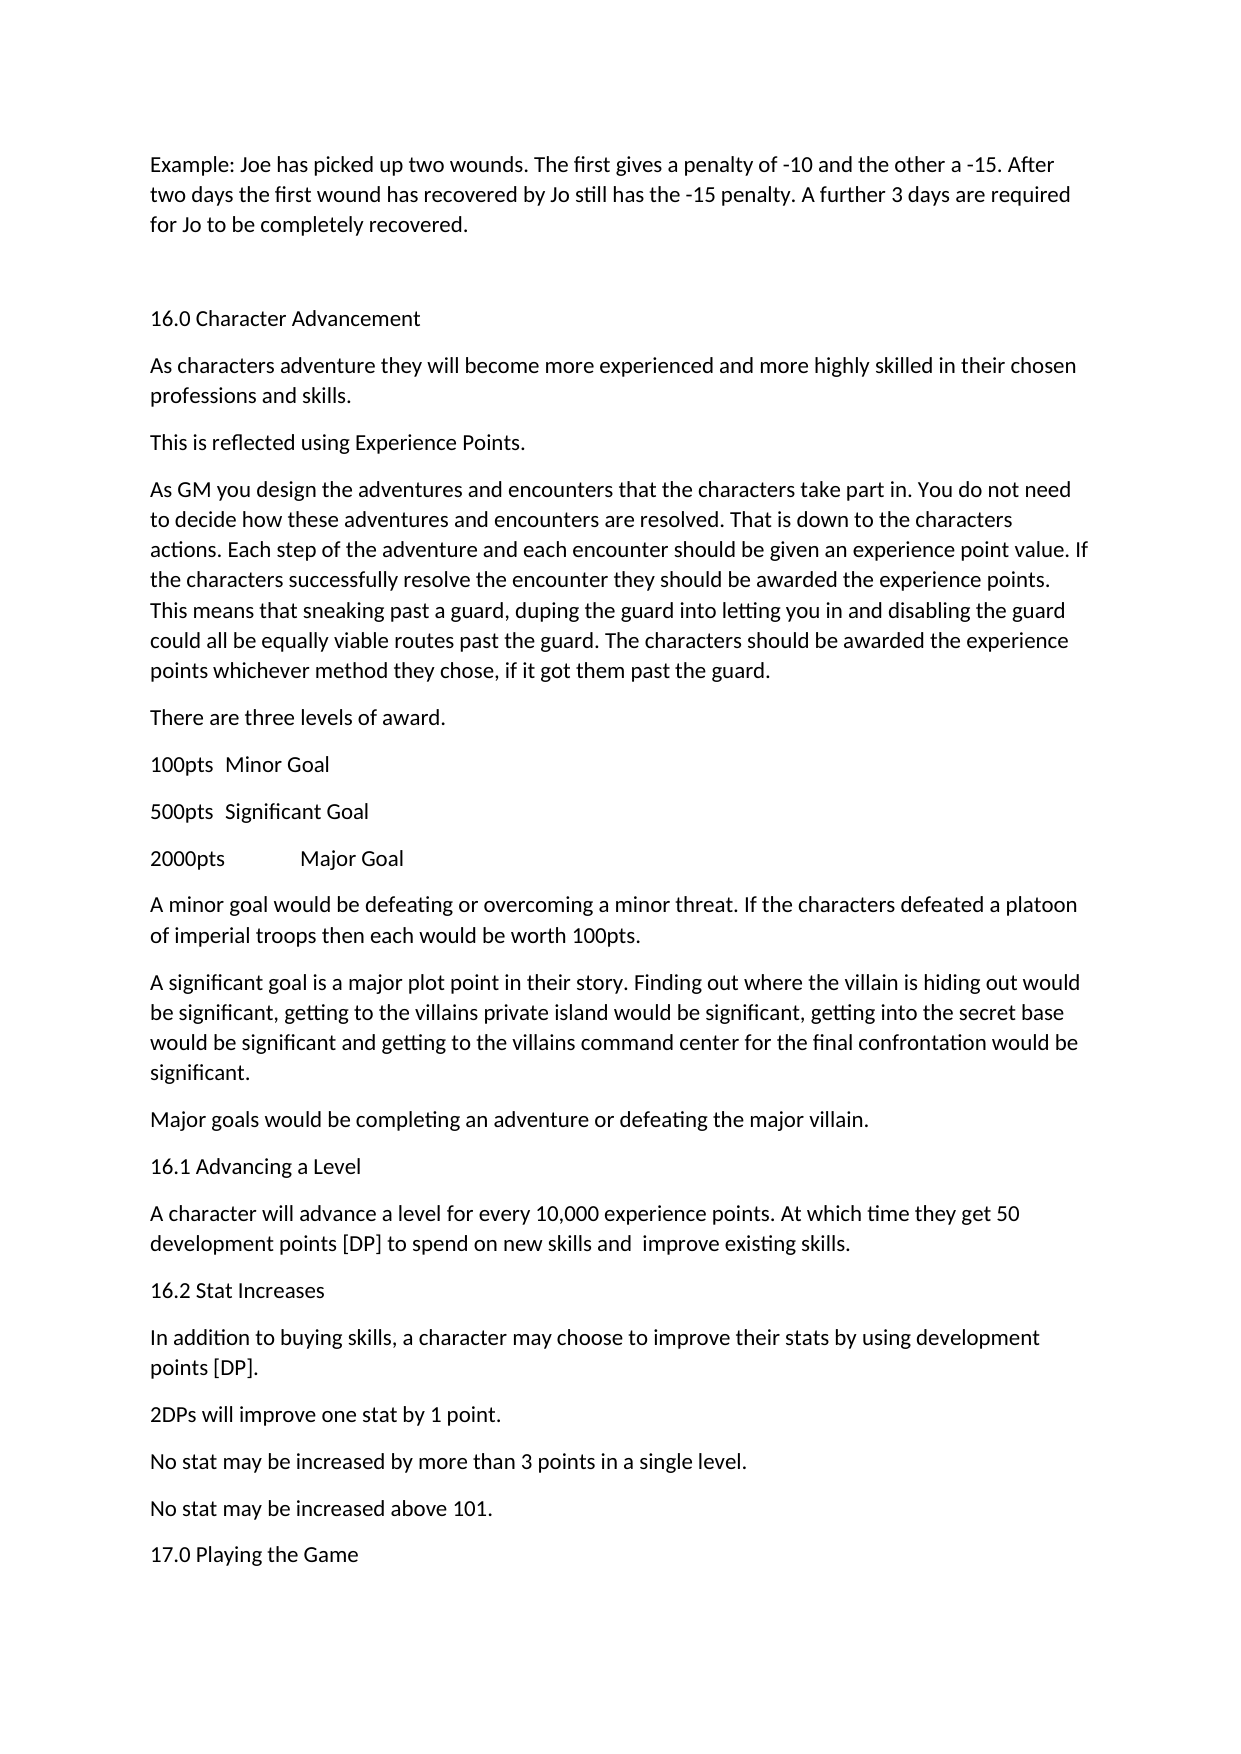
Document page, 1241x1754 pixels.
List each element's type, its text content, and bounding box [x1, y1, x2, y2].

text 500pts Significant Goal [150, 797, 1090, 825]
text No stat may be increased above 101. [150, 1494, 1090, 1522]
text 16.2 Stat Increases [150, 1276, 1090, 1304]
text No stat may be increased by more than 3 points in a single level. [150, 1447, 1090, 1475]
text As characters adventure they will become more experienced and more highly skilled in their chosen professions and skills. [150, 351, 1090, 409]
text 16.1 Advancing a Level [150, 1152, 1090, 1180]
text A minor goal would be defeating or overcoming a minor threat. If the characters defeated a platoon of imperial troops then each would be worth 100pts. [150, 891, 1090, 949]
text 16.0 Character Advancement [150, 304, 1090, 332]
text In addition to buying skills, a character may choose to improve their stats by using development points [DP]. [150, 1323, 1090, 1381]
text 17.0 Playing the Game [150, 1541, 1090, 1569]
text A significant goal is a major plot point in their story. Finding out where the villain is hiding out would be significant, getting to the villains private island would be significant, getting into the secret base would be significant and getting to the villains command center for the final confrontation would be significant. [150, 968, 1090, 1086]
text 2000pts Major Goal [150, 844, 1090, 872]
text There are three levels of award. [150, 703, 1090, 731]
text 100pts Minor Goal [150, 750, 1090, 778]
text As GM you design the adventures and encounters that the characters take part in. You do not need to decide how these adventures and encounters are resolved. That is down to the characters actions. Each step of the adventure and each encounter should be given an experience point value. If the characters successfully resolve the encounter they should be awarded the experience points. This means that sneaking past a guard, duping the guard into letting you in and disabling the guard could all be equally viable routes past the guard. The characters should be awarded the experience points whichever method they chose, if it got them past the guard. [150, 475, 1090, 684]
text This is reflected using Experience Points. [150, 428, 1090, 456]
text 2DPs will improve one stat by 1 point. [150, 1400, 1090, 1428]
text A character will advance a level for every 10,000 experience points. At which time they get 50 development points [DP] to spend on new skills and improve existing skills. [150, 1199, 1090, 1257]
text Example: Joe has picked up two wounds. The first gives a penalty of -10 and the other a -15. After two days the first wound has recovered by Jo still has the -15 penalty. A further 3 days are required for Jo to be completely recovered. [150, 150, 1090, 238]
text Major goals would be completing an adventure or defeating the major villain. [150, 1105, 1090, 1133]
